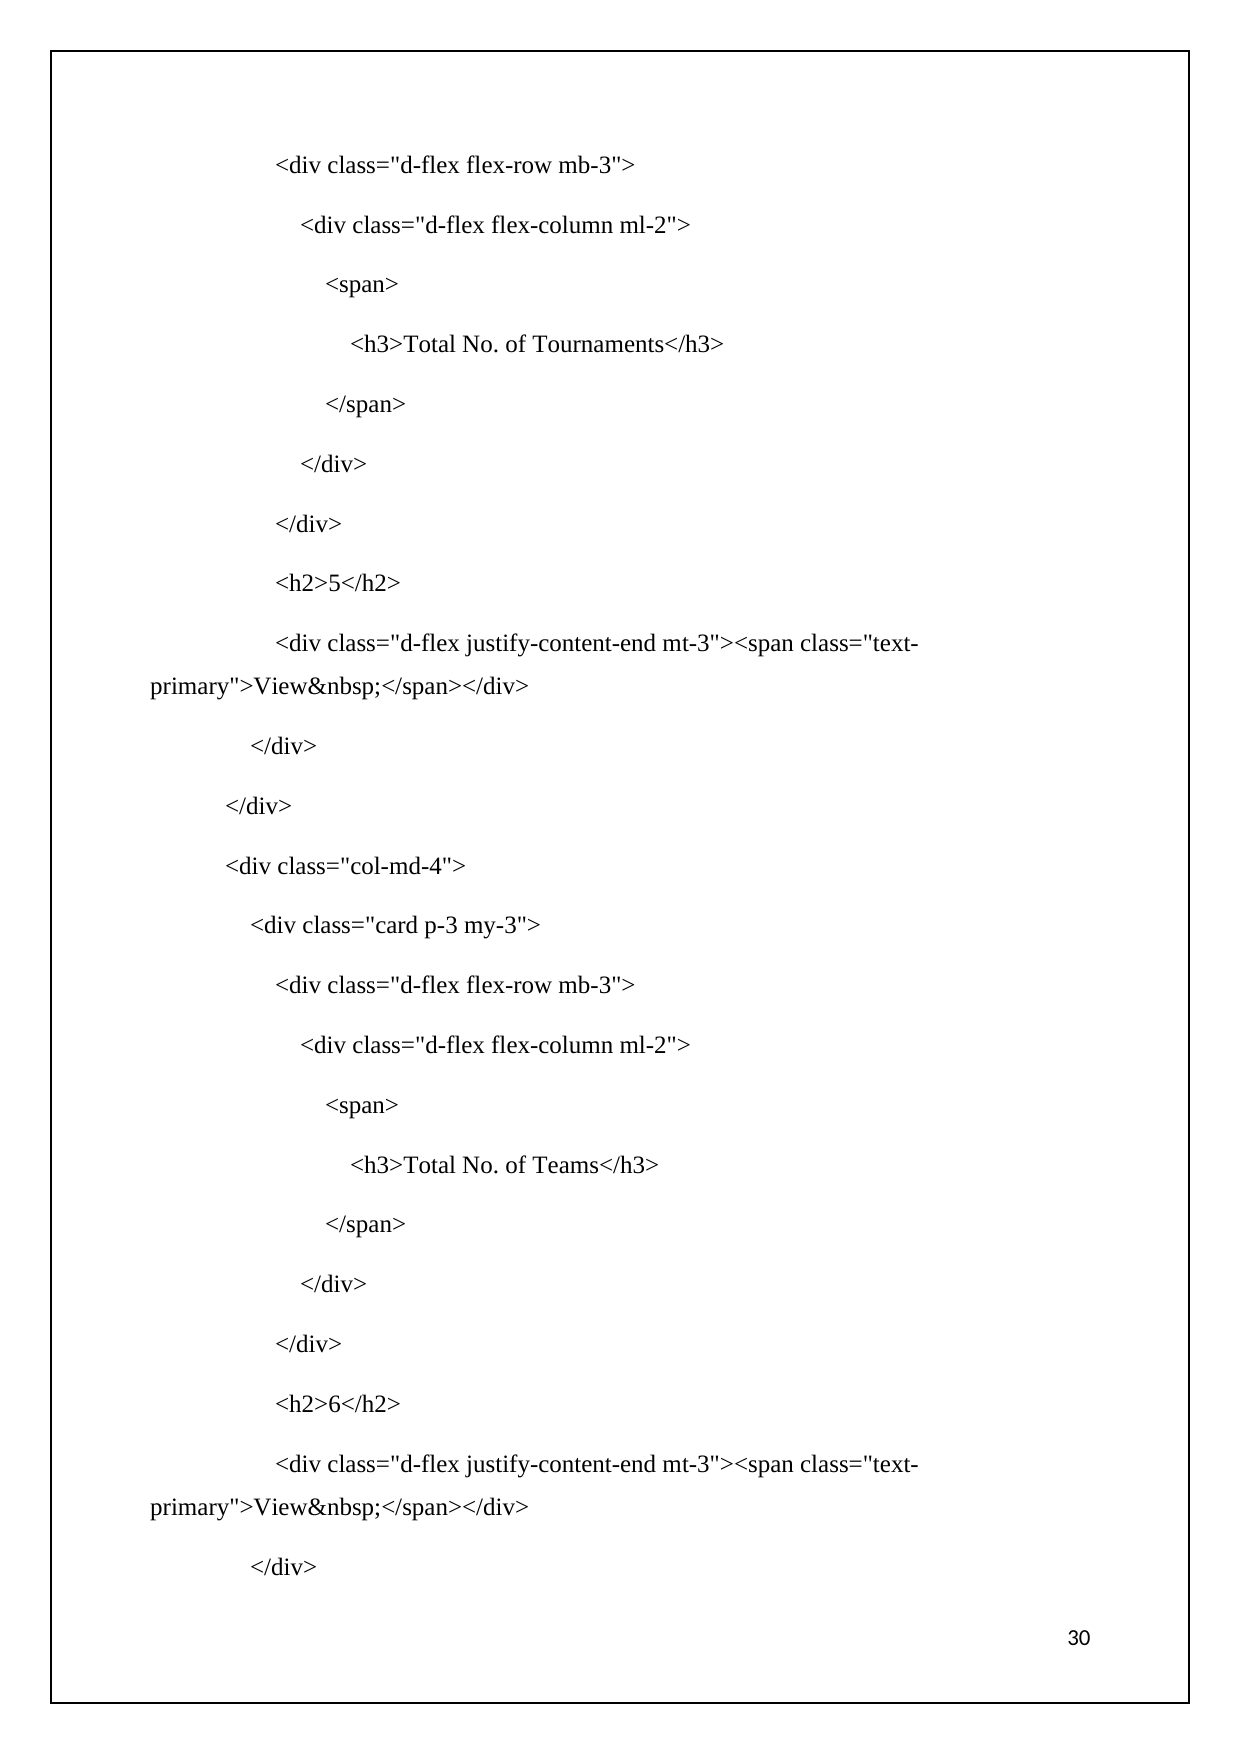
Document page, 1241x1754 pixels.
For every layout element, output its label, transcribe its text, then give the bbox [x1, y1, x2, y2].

text </div> [150, 731, 1087, 760]
text </span> [150, 389, 1087, 418]
text <h2>6</h2> [150, 1389, 1087, 1418]
text </div> [150, 791, 1087, 820]
text <h3>Total No. of Teams</h3> [150, 1150, 1087, 1178]
text <div class="d-flex justify-content-end mt-3"><span class="text-primary">View&nbsp;</span></div> [150, 1449, 1087, 1521]
text <div class="col-md-4"> [150, 851, 1087, 879]
text <div class="d-flex flex-row mb-3"> [150, 150, 1087, 179]
text </div> [150, 1552, 1087, 1580]
text <div class="d-flex justify-content-end mt-3"><span class="text-primary">View&nbsp;</span></div> [150, 628, 1087, 700]
text <div class="d-flex flex-column ml-2"> [150, 210, 1087, 238]
text <div class="d-flex flex-row mb-3"> [150, 970, 1087, 999]
text <span> [150, 1090, 1087, 1119]
text </div> [150, 1329, 1087, 1358]
text </div> [150, 1269, 1087, 1298]
text <h3>Total No. of Tournaments</h3> [150, 329, 1087, 358]
text <div class="card p-3 my-3"> [150, 911, 1087, 939]
text <span> [150, 269, 1087, 298]
text </span> [150, 1209, 1087, 1238]
text <div class="d-flex flex-column ml-2"> [150, 1030, 1087, 1059]
text </div> [150, 449, 1087, 478]
text <h2>5</h2> [150, 568, 1087, 597]
text </div> [150, 509, 1087, 537]
